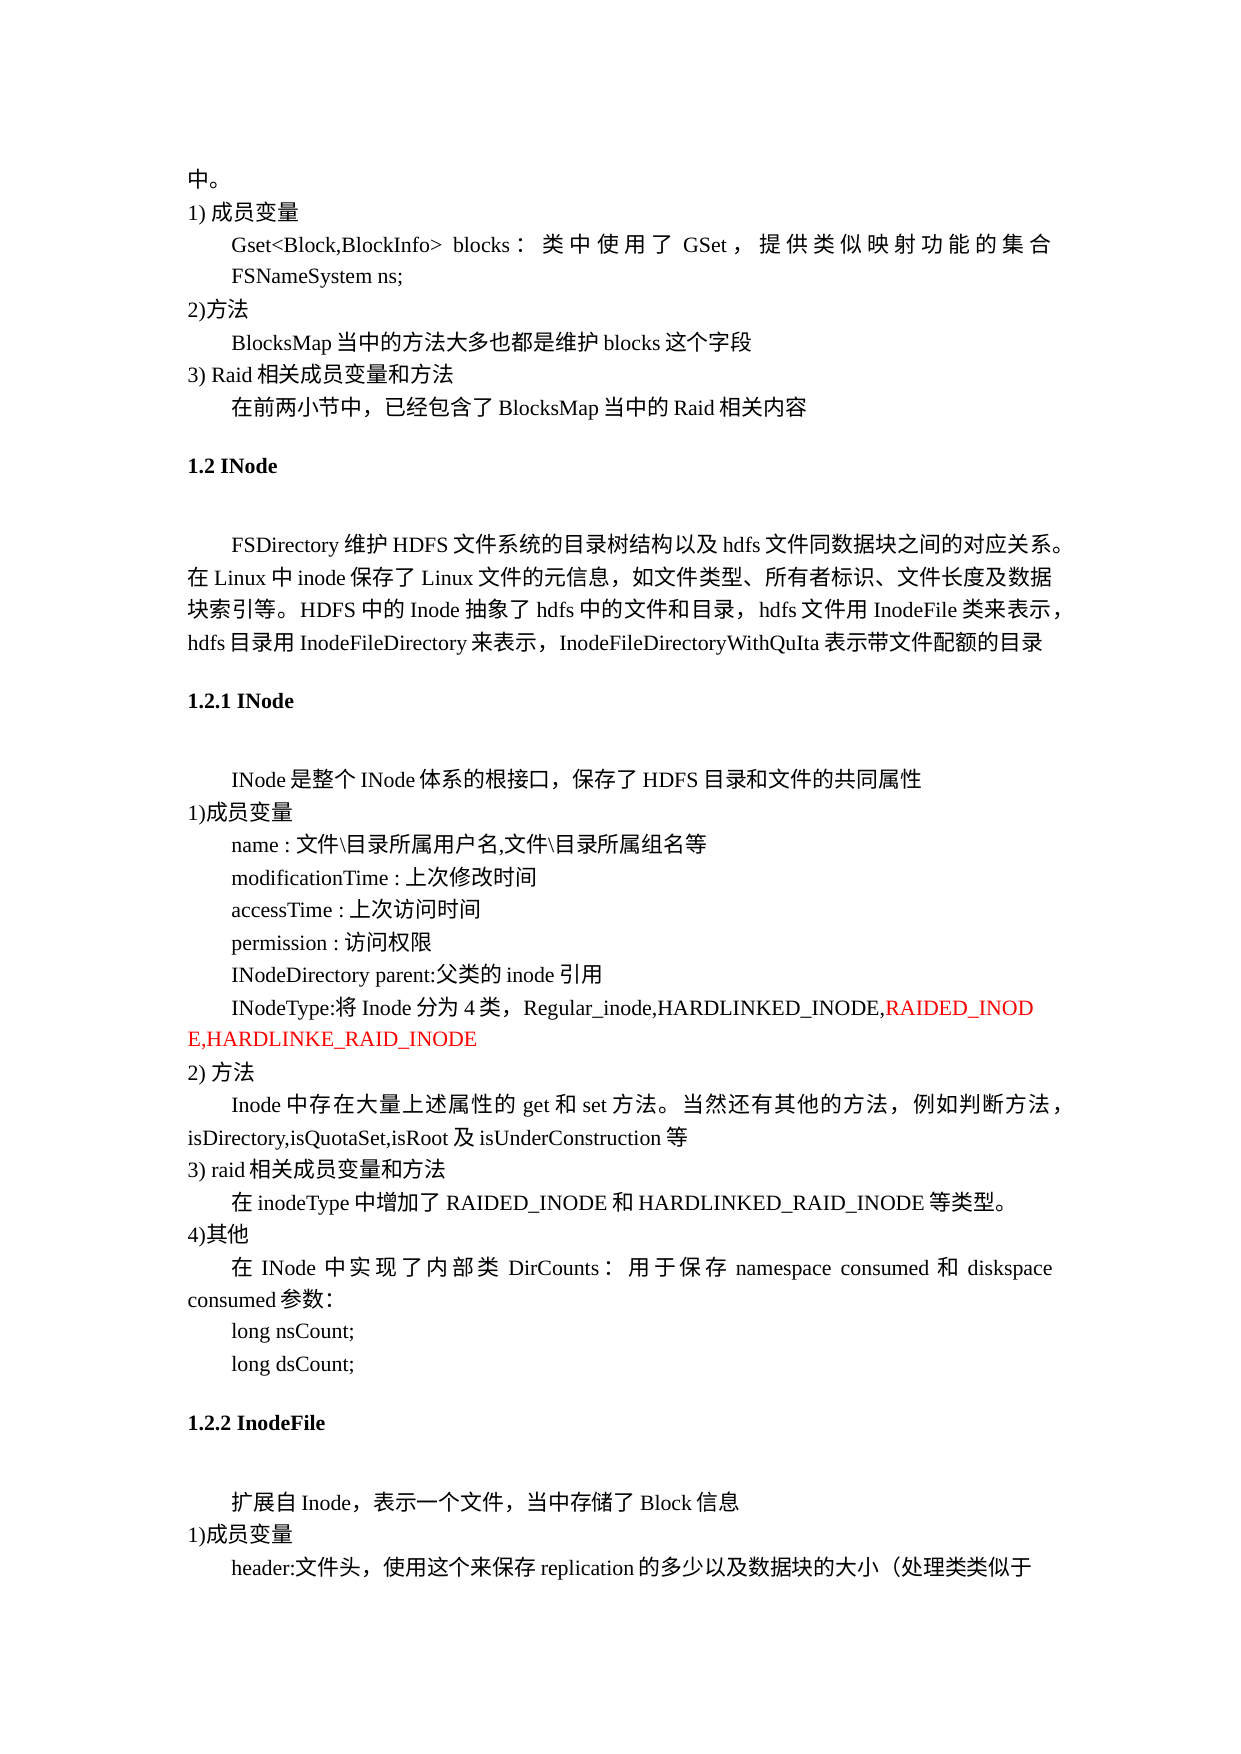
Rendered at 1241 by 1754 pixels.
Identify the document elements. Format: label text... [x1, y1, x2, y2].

text Inode中存在大量上述属性的get和set方法。当然还有其他的方法，例如判断方法，isDirectory,isQuotaSet,isRoot及isUnderConstruction等 [187, 1087, 1053, 1152]
subtitle 1.2.1 INode [187, 684, 1053, 717]
text 在inodeType中增加了RAIDED_INODE和HARDLINKED_RAID_INODE等类型。 [187, 1184, 1053, 1217]
text permission : 访问权限 [187, 924, 1053, 957]
text modificationTime : 上次修改时间 [187, 859, 1053, 892]
text INodeType:将Inode分为4类，Regular_inode,HARDLINKED_INODE,RAIDED_INOD [187, 989, 1053, 1022]
subtitle 1.2 INode [187, 449, 1053, 482]
subtitle 1.2.2 InodeFile [187, 1407, 1053, 1439]
text 在INode中实现了内部类DirCounts：用于保存namespace consumed和diskspace consumed参数： [187, 1249, 1053, 1314]
text 4)其他 [187, 1217, 1053, 1249]
text INodeDirectory parent:父类的inode引用 [187, 957, 1053, 989]
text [187, 1549, 1053, 1582]
text INode是整个INode体系的根接口，保存了HDFS目录和文件的共同属性 [187, 762, 1053, 794]
text long dsCount; [187, 1347, 1053, 1379]
text 2)方法 [187, 292, 1053, 324]
text BlocksMap当中的方法大多也都是维护blocks这个字段 [187, 324, 1053, 357]
text 2) 方法 [187, 1054, 1053, 1087]
text long nsCount; [187, 1314, 1053, 1347]
text 1)成员变量 [187, 794, 1053, 827]
text Gset<Block,BlockInfo> blocks：类中使用了GSet，提供类似映射功能的集合 FSNameSystem ns; [187, 227, 1053, 292]
text E,HARDLINKE_RAID_INODE [187, 1022, 1053, 1054]
text name : 文件\目录所属用户名,文件\目录所属组名等 [187, 827, 1053, 859]
text 在前两小节中，已经包含了BlocksMap当中的Raid相关内容 [187, 389, 1053, 422]
text 3) Raid相关成员变量和方法 [187, 357, 1053, 389]
text 扩展自Inode，表示一个文件，当中存储了Block信息 [187, 1484, 1053, 1517]
text FSDirectory维护HDFS文件系统的目录树结构以及hdfs文件同数据块之间的对应关系。在Linux中inode保存了Linux文件的元信息，如文件类型、所有者标识、文件长度及数据块索引等。HDFS中的Inode抽象了hdfs中的文件和目录，hdfs文件用InodeFile类来表示，hdfs目录用InodeFileDirectory来表示，InodeFileDirectoryWithQuIta表示带文件配额的目录 [187, 527, 1053, 657]
text 1)成员变量 [187, 1517, 1053, 1549]
text 3) raid相关成员变量和方法 [187, 1152, 1053, 1184]
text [187, 162, 1053, 194]
text 1) 成员变量 [187, 194, 1053, 227]
text accessTime : 上次访问时间 [187, 892, 1053, 924]
